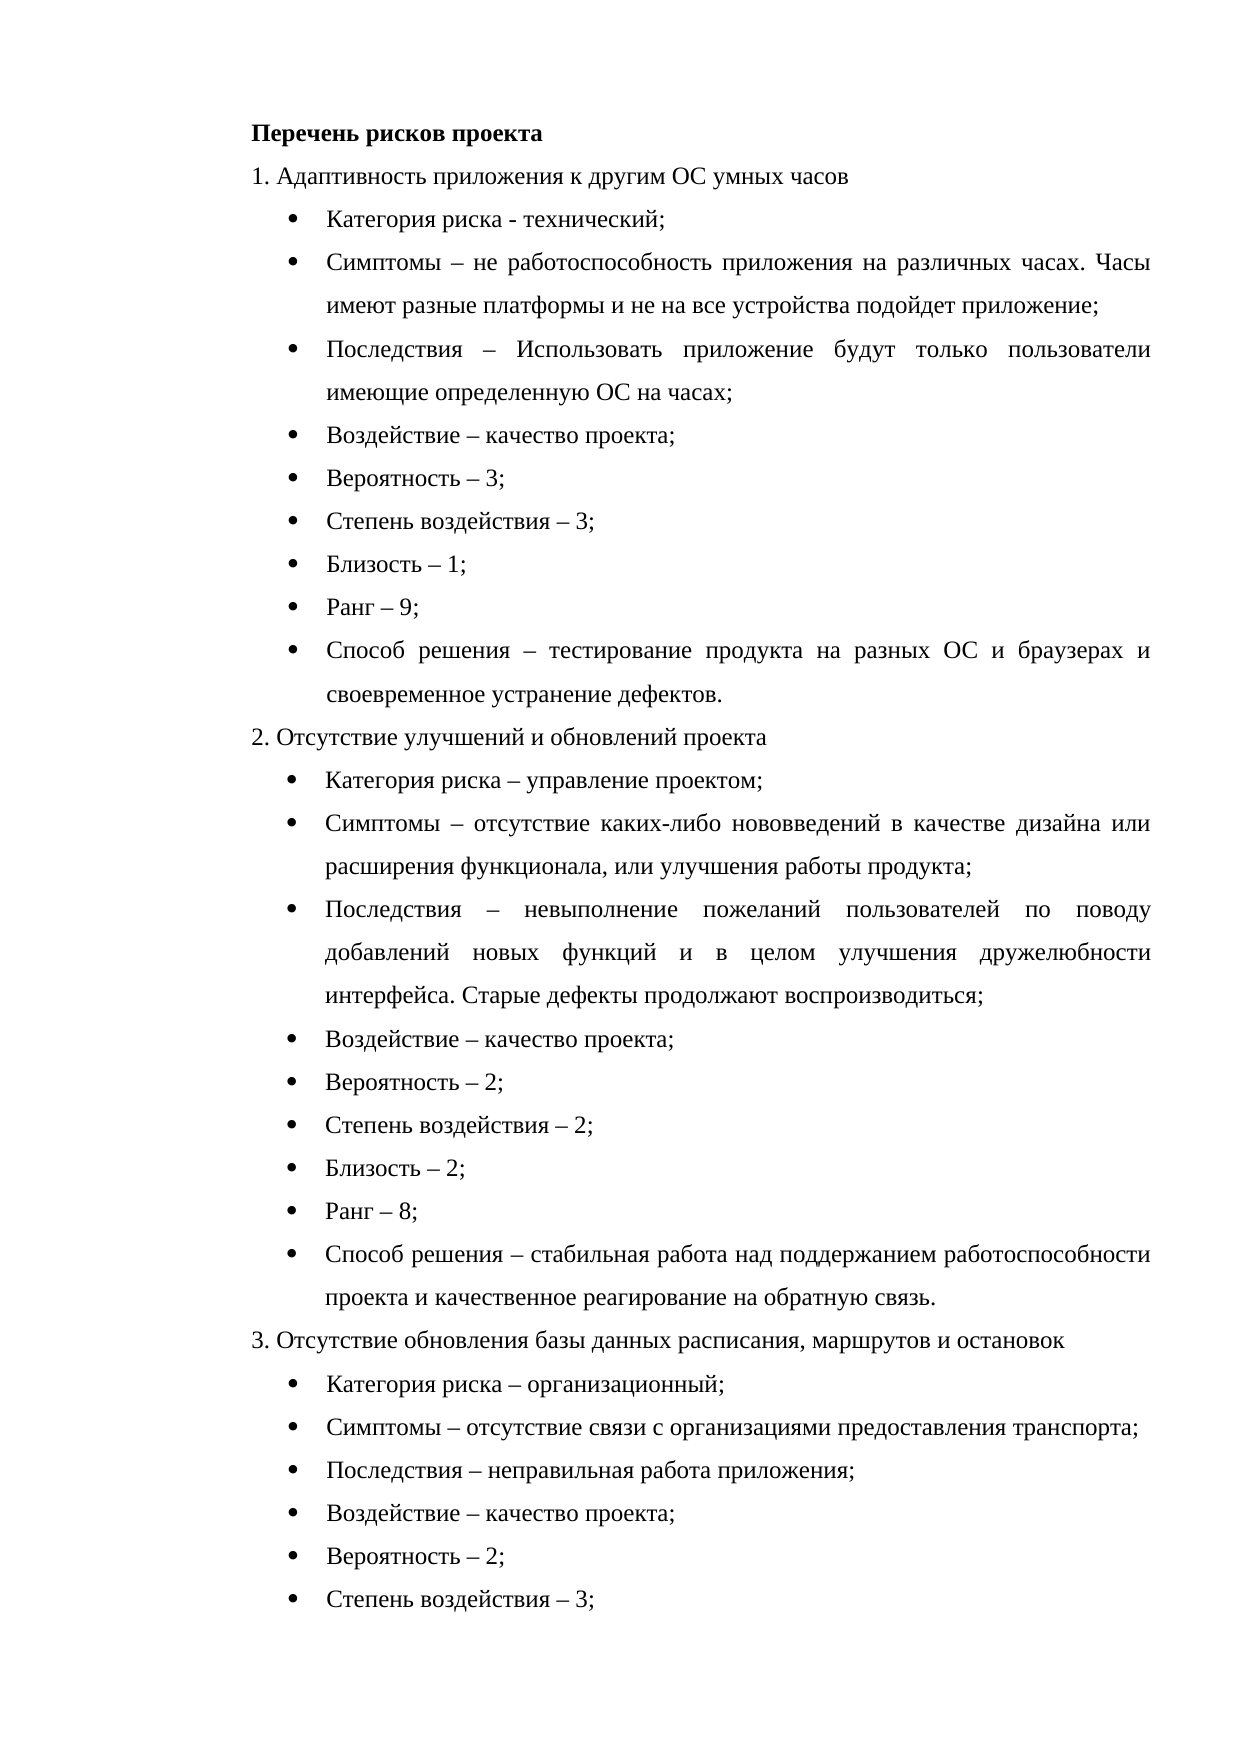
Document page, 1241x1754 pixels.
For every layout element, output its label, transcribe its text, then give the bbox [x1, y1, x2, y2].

text Перечень рисков проекта [177, 118, 1152, 147]
list Вероятность – 2; [287, 1067, 1152, 1096]
list Последствия – неправильная работа приложения; [288, 1455, 1152, 1484]
list Вероятность – 2; [288, 1541, 1152, 1570]
list Отсутствие улучшений и обновлений проекта [177, 722, 1152, 751]
list Симптомы – отсутствие связи с организациями предоставления транспорта; [288, 1412, 1152, 1441]
list Близость – 1; [288, 549, 1152, 578]
list Категория риска – организационный; [288, 1369, 1152, 1397]
list Категория риска - технический; [288, 204, 1152, 233]
list Ранг – 8; [287, 1196, 1152, 1225]
list Симптомы – не работоспособность приложения на различных часах. Часы имеют разные платформы и не на все устройства подойдет приложение; [288, 247, 1152, 319]
list Симптомы – отсутствие каких-либо нововведений в качестве дизайна или расширения функционала, или улучшения работы продукта; [287, 808, 1152, 880]
list Воздействие – качество проекта; [287, 1024, 1152, 1052]
list Способ решения – стабильная работа над поддержанием работоспособности проекта и качественное реагирование на обратную связь. [287, 1239, 1152, 1311]
list Отсутствие обновления базы данных расписания, маршрутов и остановок [177, 1326, 1152, 1354]
list Способ решения – тестирование продукта на разных ОС и браузерах и своевременное устранение дефектов. [288, 636, 1152, 707]
list Ранг – 9; [288, 592, 1152, 621]
list Воздействие – качество проекта; [288, 1498, 1152, 1527]
list Степень воздействия – 3; [288, 506, 1152, 535]
list Степень воздействия – 2; [287, 1110, 1152, 1139]
list Последствия – Использовать приложение будут только пользователи имеющие определенную ОС на часах; [288, 334, 1152, 406]
list Воздействие – качество проекта; [288, 420, 1152, 449]
list Адаптивность приложения к другим ОС умных часов [177, 161, 1152, 190]
list Последствия – невыполнение пожеланий пользователей по поводу добавлений новых функций и в целом улучшения дружелюбности интерфейса. Старые дефекты продолжают воспроизводиться; [287, 894, 1152, 1009]
list Вероятность – 3; [288, 463, 1152, 492]
list Близость – 2; [287, 1153, 1152, 1182]
list Категория риска – управление проектом; [287, 765, 1152, 794]
list Степень воздействия – 3; [288, 1584, 1152, 1613]
